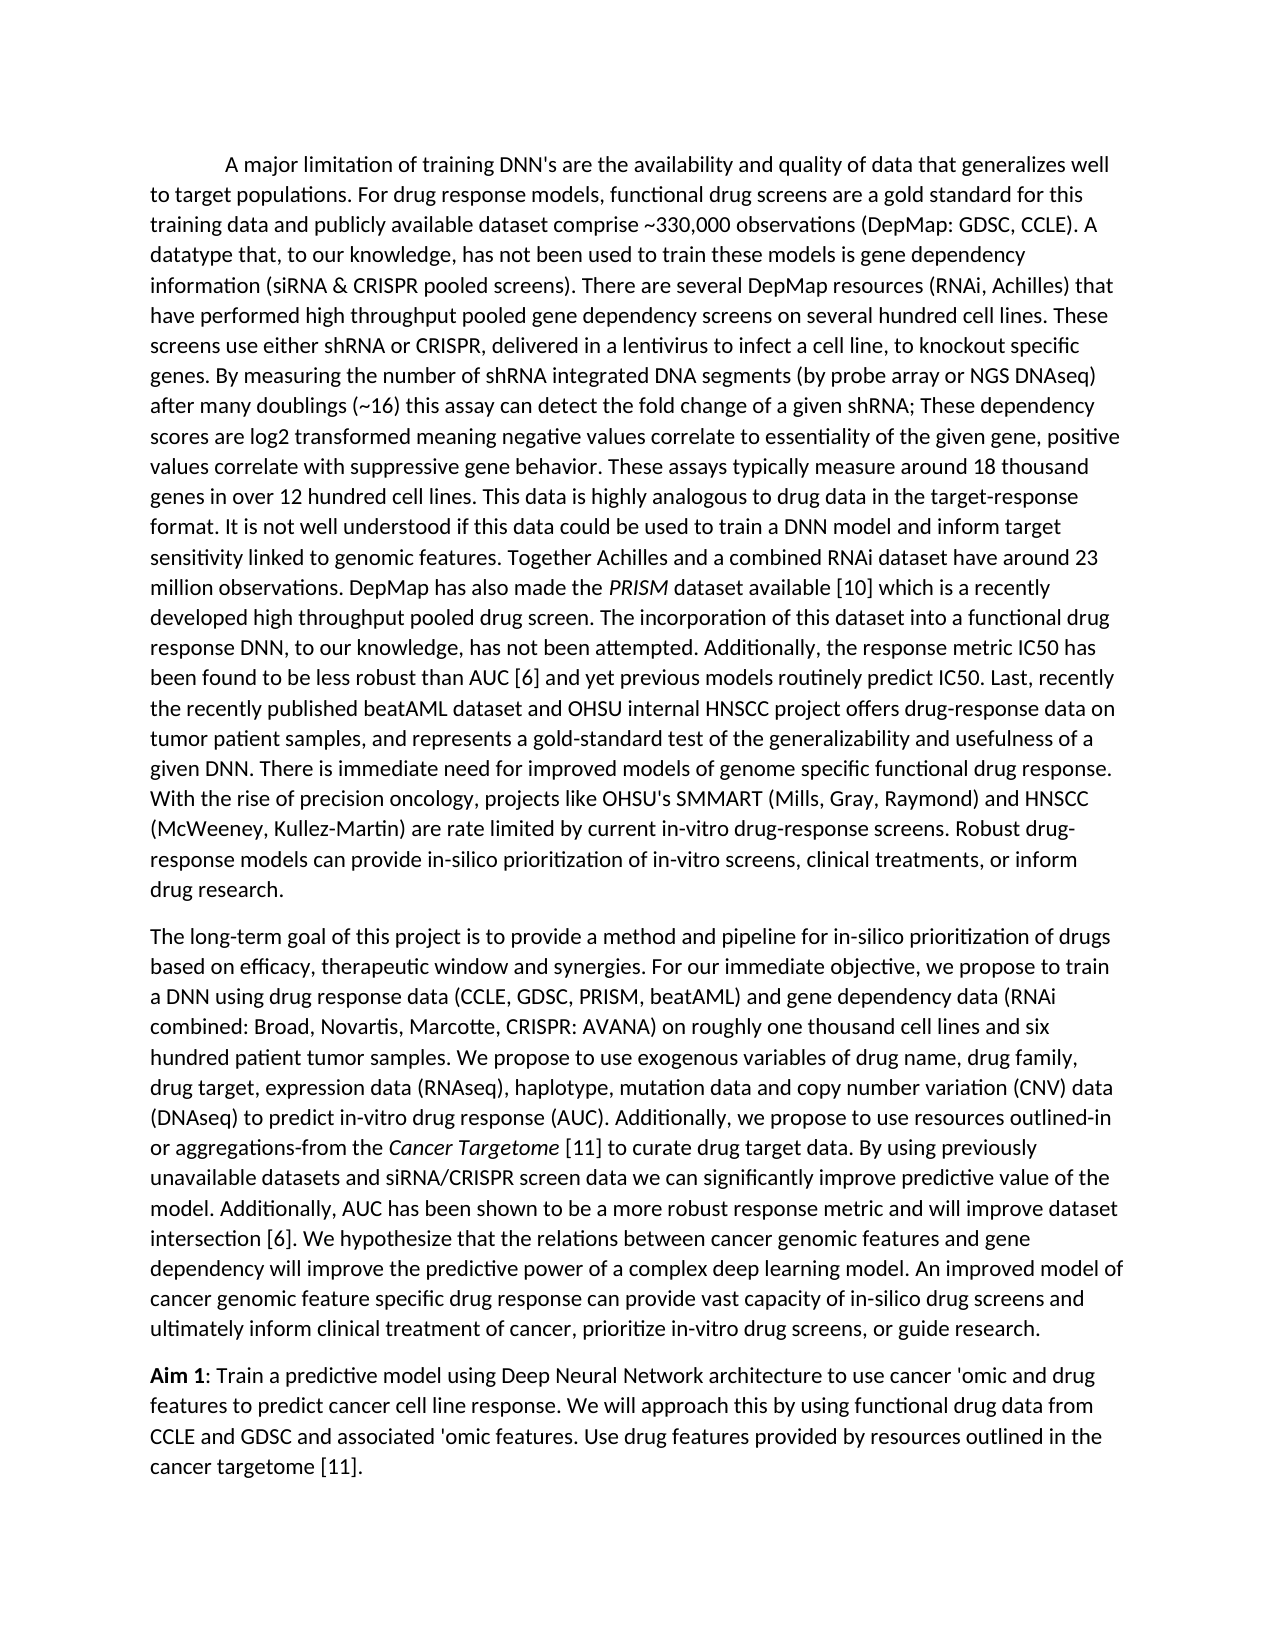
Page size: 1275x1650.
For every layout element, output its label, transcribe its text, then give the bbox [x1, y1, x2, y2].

text A major limitation of training DNN's are the availability and quality of data that generalizes well to target populations. For drug response models, functional drug screens are a gold standard for this training data and publicly available dataset comprise ~330,000 observations (DepMap: GDSC, CCLE). A datatype that, to our knowledge, has not been used to train these models is gene dependency information (siRNA & CRISPR pooled screens). There are several DepMap resources (RNAi, Achilles) that have performed high throughput pooled gene dependency screens on several hundred cell lines. These screens use either shRNA or CRISPR, delivered in a lentivirus to infect a cell line, to knockout specific genes. By measuring the number of shRNA integrated DNA segments (by probe array or NGS DNAseq) after many doublings (~16) this assay can detect the fold change of a given shRNA; These dependency scores are log2 transformed meaning negative values correlate to essentiality of the given gene, positive values correlate with suppressive gene behavior. These assays typically measure around 18 thousand genes in over 12 hundred cell lines. This data is highly analogous to drug data in the target-response format. It is not well understood if this data could be used to train a DNN model and inform target sensitivity linked to genomic features. Together Achilles and a combined RNAi dataset have around 23 million observations. DepMap has also made the PRISM dataset available [10] which is a recently developed high throughput pooled drug screen. The incorporation of this dataset into a functional drug response DNN, to our knowledge, has not been attempted. Additionally, the response metric IC50 has been found to be less robust than AUC [6] and yet previous models routinely predict IC50. Last, recently the recently published beatAML dataset and OHSU internal HNSCC project offers drug-response data on tumor patient samples, and represents a gold-standard test of the generalizability and usefulness of a given DNN. There is immediate need for improved models of genome specific functional drug response. With the rise of precision oncology, projects like OHSU's SMMART (Mills, Gray, Raymond) and HNSCC (McWeeney, Kullez-Martin) are rate limited by current in-vitro drug-response screens. Robust drug-response models can provide in-silico prioritization of in-vitro screens, clinical treatments, or inform drug research. [150, 150, 1125, 903]
text The long-term goal of this project is to provide a method and pipeline for in-silico prioritization of drugs based on efficacy, therapeutic window and synergies. For our immediate objective, we propose to train a DNN using drug response data (CCLE, GDSC, PRISM, beatAML) and gene dependency data (RNAi combined: Broad, Novartis, Marcotte, CRISPR: AVANA) on roughly one thousand cell lines and six hundred patient tumor samples. We propose to use exogenous variables of drug name, drug family, drug target, expression data (RNAseq), haplotype, mutation data and copy number variation (CNV) data (DNAseq) to predict in-vitro drug response (AUC). Additionally, we propose to use resources outlined-in or aggregations-from the Cancer Targetome [11] to curate drug target data. By using previously unavailable datasets and siRNA/CRISPR screen data we can significantly improve predictive value of the model. Additionally, AUC has been shown to be a more robust response metric and will improve dataset intersection [6]. We hypothesize that the relations between cancer genomic features and gene dependency will improve the predictive power of a complex deep learning model. An improved model of cancer genomic feature specific drug response can provide vast capacity of in-silico drug screens and ultimately inform clinical treatment of cancer, prioritize in-vitro drug screens, or guide research. [150, 922, 1125, 1343]
text Aim 1: Train a predictive model using Deep Neural Network architecture to use cancer 'omic and drug features to predict cancer cell line response. We will approach this by using functional drug data from CCLE and GDSC and associated 'omic features. Use drug features provided by resources outlined in the cancer targetome [11]. [150, 1361, 1125, 1480]
